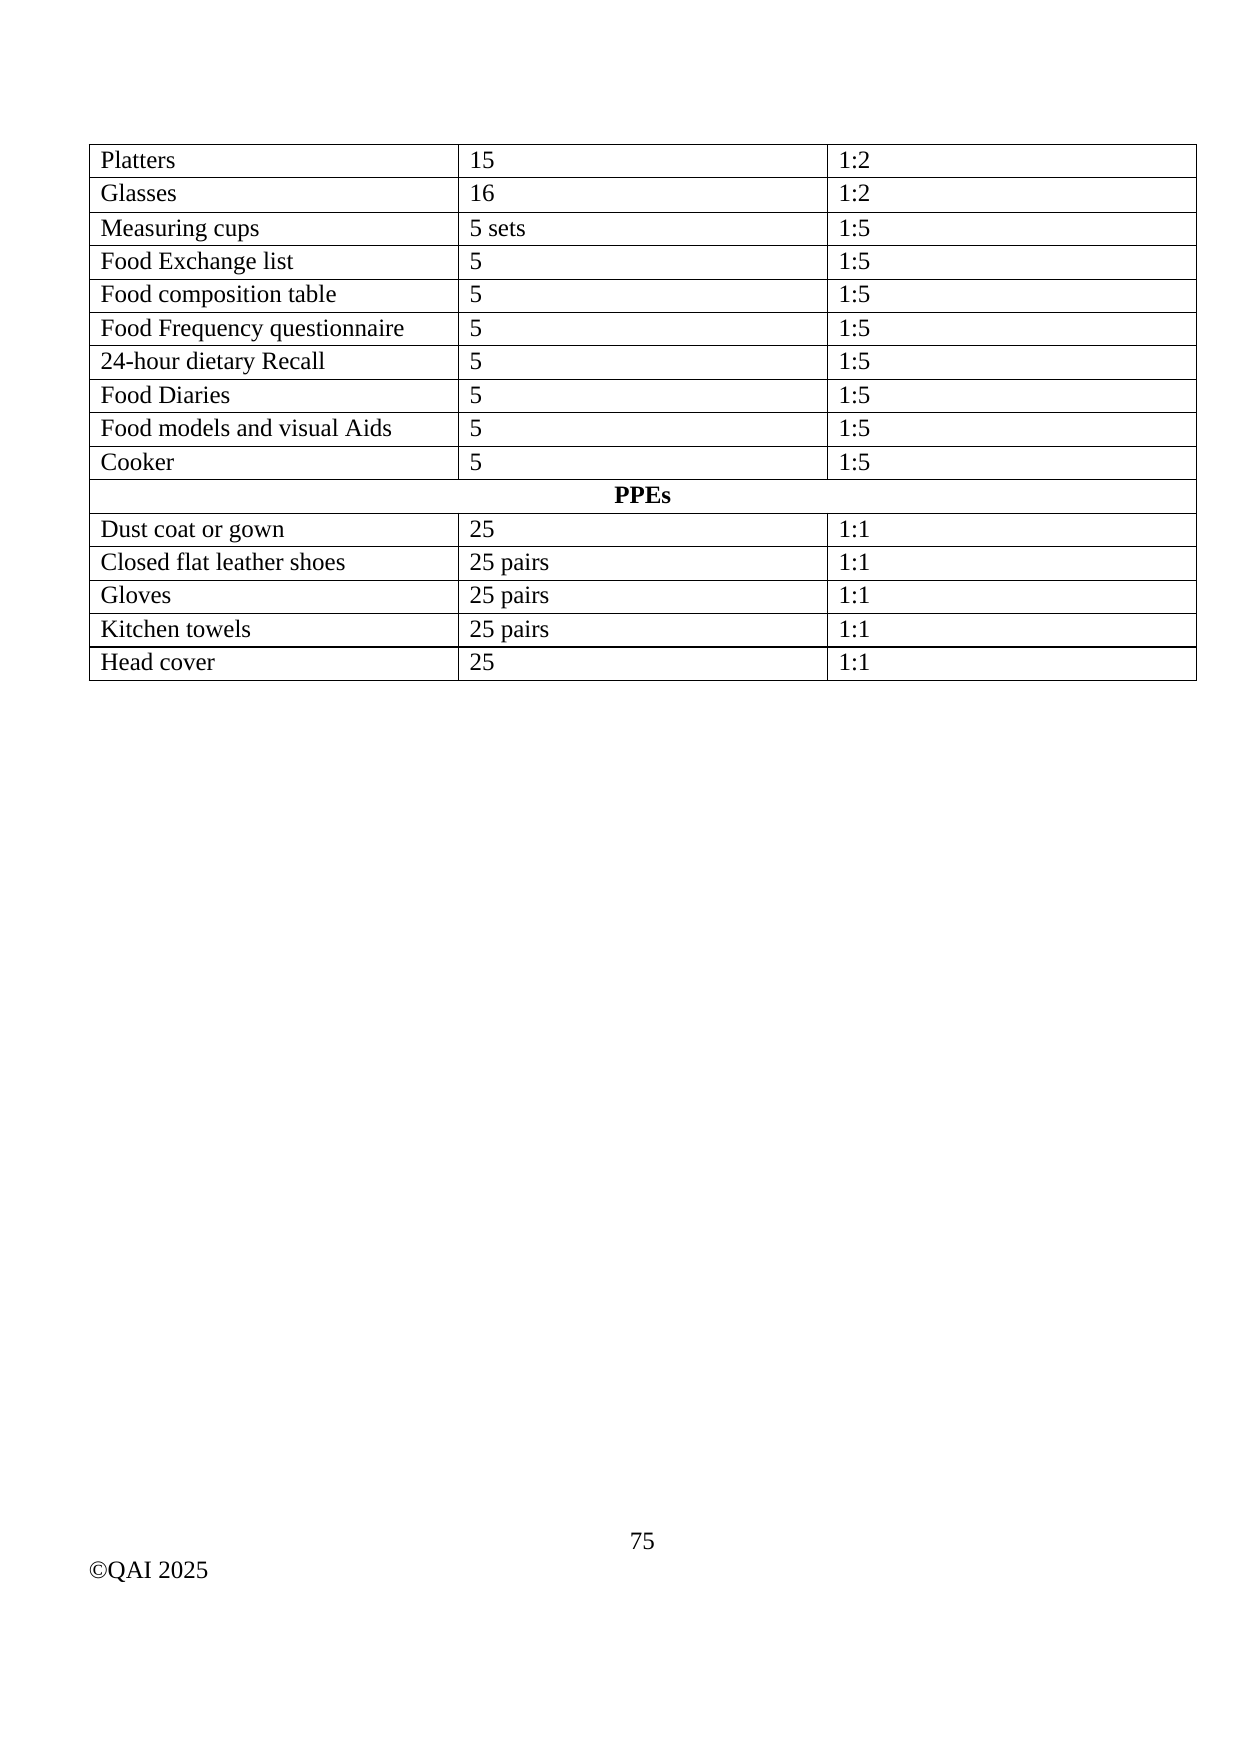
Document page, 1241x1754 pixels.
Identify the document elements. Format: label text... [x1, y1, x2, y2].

table_cell 25 [459, 514, 827, 546]
table_cell 5 [459, 313, 827, 345]
table_cell Food models and visual Aids [90, 413, 458, 446]
table_cell 1:2 [828, 145, 1196, 177]
table_cell 25 pairs [459, 547, 827, 579]
table_cell 5 [459, 380, 827, 412]
table_cell 1:5 [828, 246, 1196, 278]
table_cell 25 pairs [459, 614, 827, 646]
table_cell Closed flat leather shoes [90, 547, 458, 579]
table_cell 1:1 [828, 581, 1196, 613]
table_cell 5 [459, 447, 827, 479]
table_cell Dust coat or gown [90, 514, 458, 546]
table_cell Food Exchange list [90, 246, 458, 278]
table_cell 1:5 [828, 280, 1196, 312]
table_cell 24-hour dietary Recall [90, 346, 458, 379]
table_cell 1:5 [828, 447, 1196, 479]
table_cell Kitchen towels [90, 614, 458, 646]
table_cell Food composition table [90, 280, 458, 312]
table_cell 25 pairs [459, 581, 827, 613]
table_cell 1:1 [828, 547, 1196, 579]
table_cell 1:5 [828, 313, 1196, 345]
table_cell 1:5 [828, 413, 1196, 446]
table_cell 16 [459, 178, 827, 212]
table_cell 25 [459, 648, 827, 680]
table_cell 5 sets [459, 213, 827, 245]
table_cell Gloves [90, 581, 458, 613]
table_cell 1:1 [828, 614, 1196, 646]
table_cell 15 [459, 145, 827, 177]
table_cell Measuring cups [90, 213, 458, 245]
table_cell 5 [459, 346, 827, 379]
table_cell 1:2 [828, 178, 1196, 212]
table_cell Food Diaries [90, 380, 458, 412]
table_cell 1:5 [828, 213, 1196, 245]
table_cell 1:1 [828, 648, 1196, 680]
table_cell Cooker [90, 447, 458, 479]
table_cell 5 [459, 246, 827, 278]
table_cell 1:5 [828, 346, 1196, 379]
table_cell 1:5 [828, 380, 1196, 412]
table_cell 5 [459, 280, 827, 312]
table_cell Glasses [90, 178, 458, 212]
table_cell Platters [90, 145, 458, 177]
table_cell Food Frequency questionnaire [90, 313, 458, 345]
table_cell PPEs [90, 480, 1196, 513]
table_cell 5 [459, 413, 827, 446]
table_cell Head cover [90, 648, 458, 680]
table_cell 1:1 [828, 514, 1196, 546]
